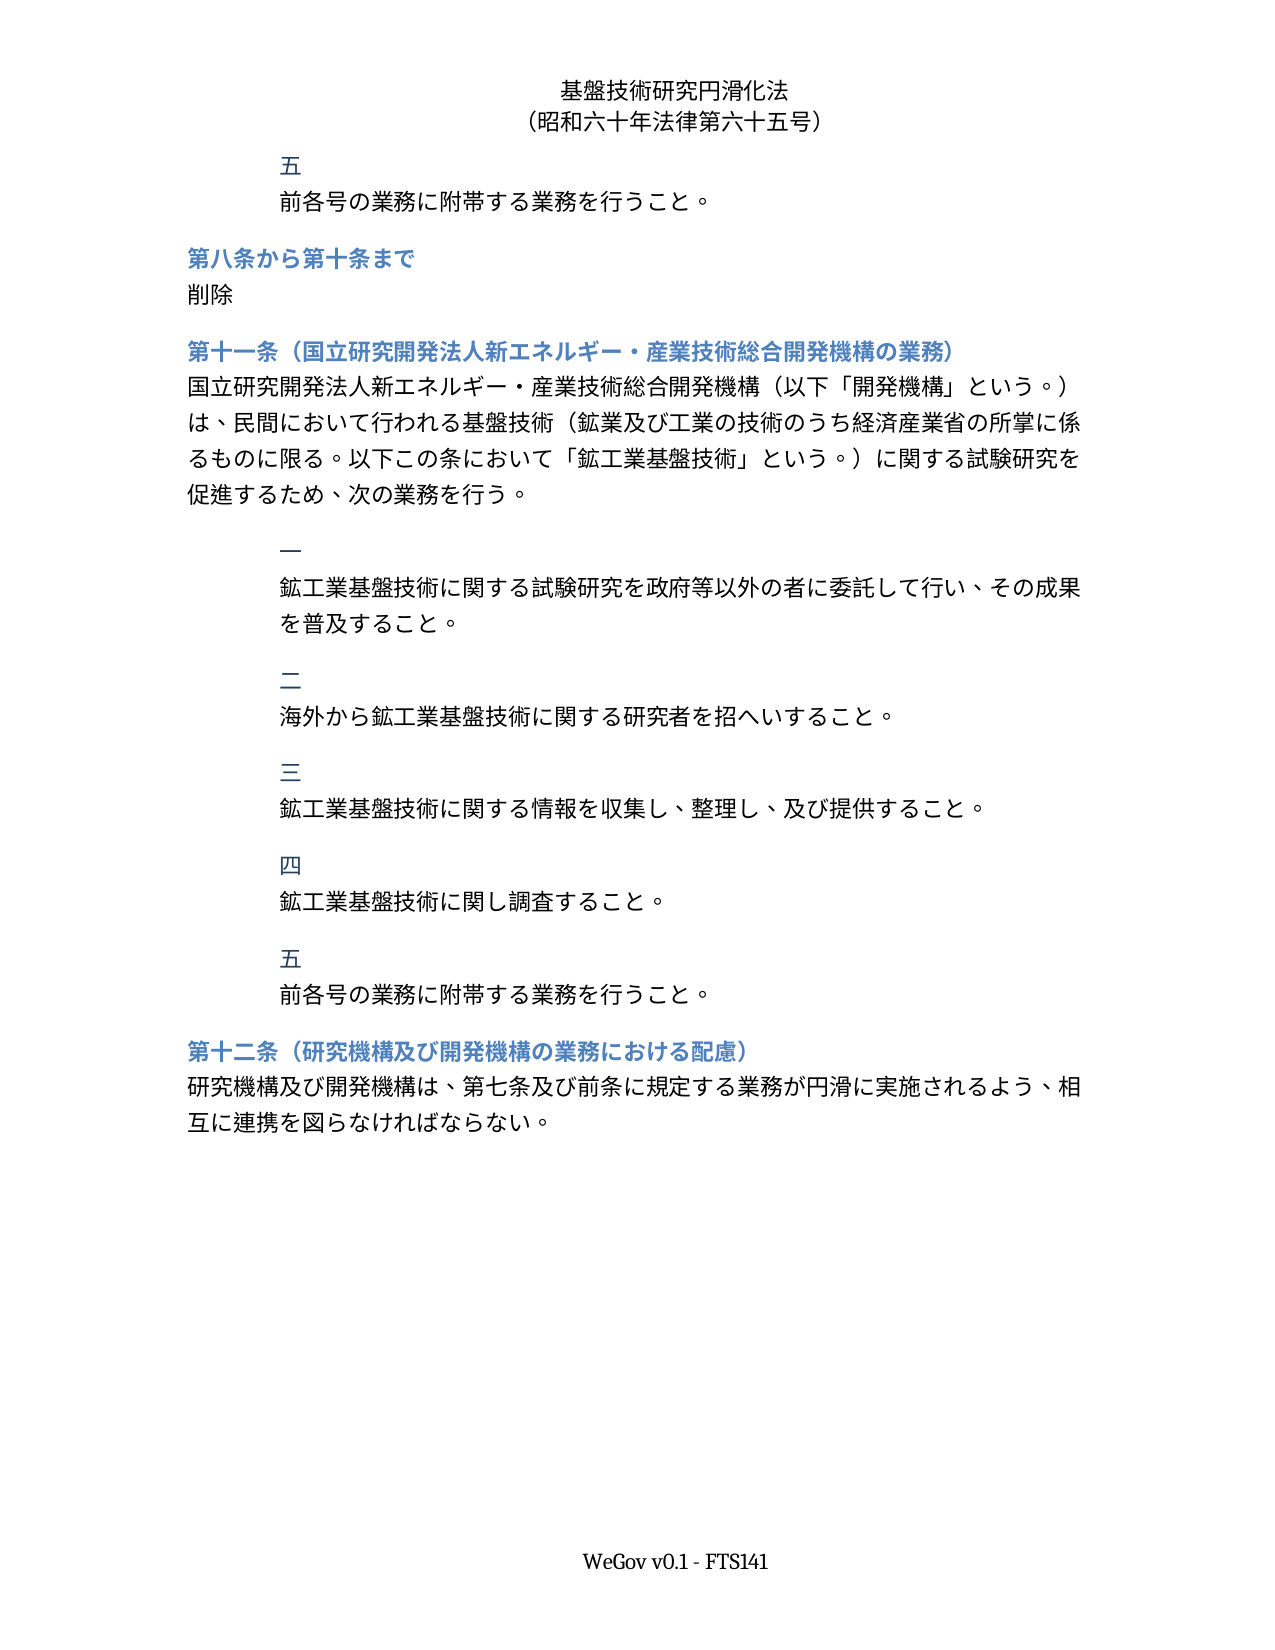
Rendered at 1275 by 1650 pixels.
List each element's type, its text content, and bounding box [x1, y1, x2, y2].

subtitle 第十一条（国立研究開発法人新エネルギー・産業技術総合開発機構の業務） [187, 335, 1087, 367]
subtitle 二 [279, 664, 1087, 696]
text 鉱工業基盤技術に関し調査すること。 [279, 886, 1087, 917]
subtitle 三 [279, 757, 1087, 788]
subtitle 五 [279, 150, 1087, 181]
text 鉱工業基盤技術に関する試験研究を政府等以外の者に委託して行い、その成果を普及すること。 [279, 572, 1087, 639]
subtitle 一 [279, 536, 1087, 567]
subtitle 第八条から第十条まで [187, 243, 1087, 274]
subtitle 五 [279, 943, 1087, 974]
text 前各号の業務に附帯する業務を行うこと。 [279, 186, 1087, 217]
subtitle 第十二条（研究機構及び開発機構の業務における配慮） [187, 1035, 1087, 1067]
text 海外から鉱工業基盤技術に関する研究者を招へいすること。 [279, 701, 1087, 732]
text 国立研究開発法人新エネルギー・産業技術総合開発機構（以下「開発機構」という。）は、民間において行われる基盤技術（鉱業及び工業の技術のうち経済産業省の所掌に係るものに限る。以下この条において「鉱工業基盤技術」という。）に関する試験研究を促進するため、次の業務を行う。 [187, 371, 1087, 510]
text 前各号の業務に附帯する業務を行うこと。 [279, 979, 1087, 1010]
text 鉱工業基盤技術に関する情報を収集し、整理し、及び提供すること。 [279, 793, 1087, 824]
text 削除 [187, 279, 1087, 310]
subtitle 四 [279, 850, 1087, 881]
text 研究機構及び開発機構は、第七条及び前条に規定する業務が円滑に実施されるよう、相互に連携を図らなければならない。 [187, 1071, 1087, 1138]
